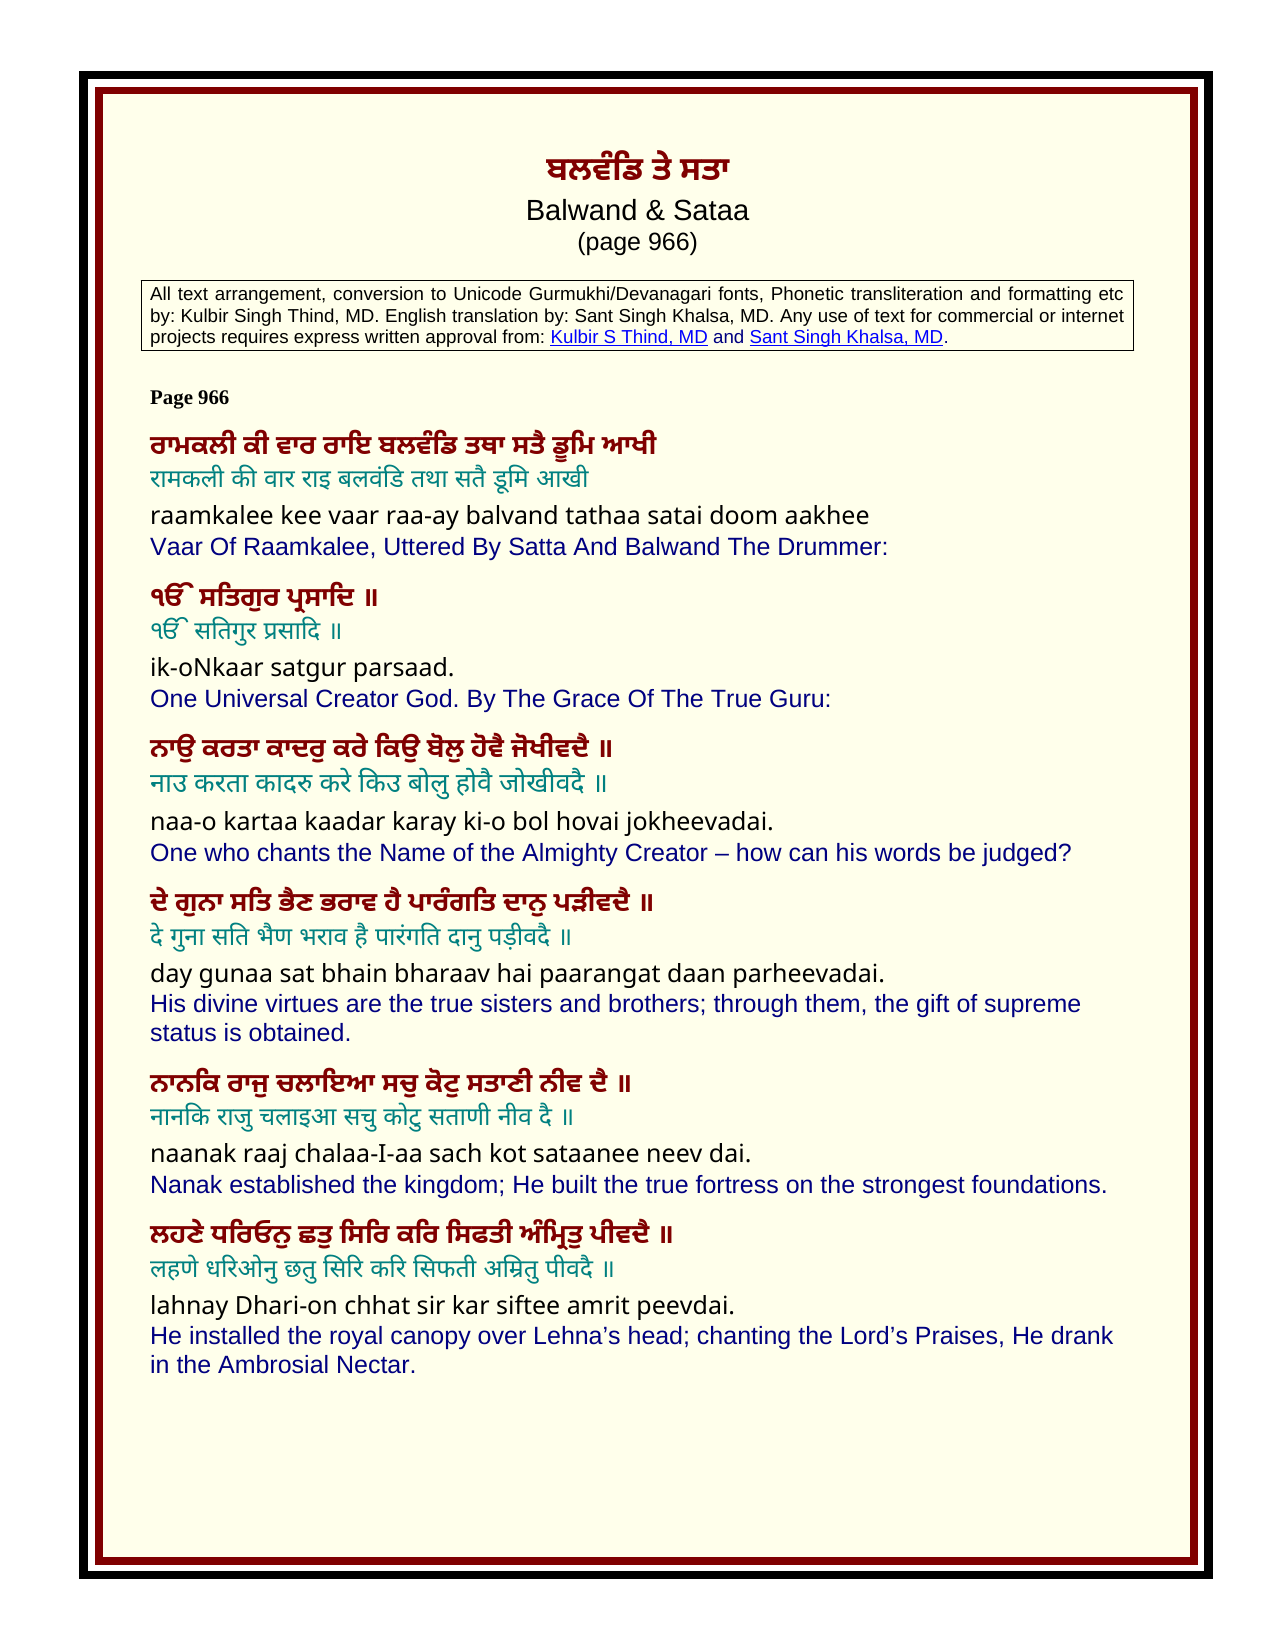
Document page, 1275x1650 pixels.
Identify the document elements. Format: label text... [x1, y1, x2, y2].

subtitle Balwand & Sataa [150, 193, 1125, 227]
text ੴ सतिगुर प्रसादि ॥ [150, 617, 1125, 649]
text नानकि राजु चलाइआ सचु कोटु सताणी नीव दै ॥ [150, 1103, 1125, 1136]
text ਰਾਮਕਲੀ ਕੀ ਵਾਰ ਰਾਇ ਬਲਵੰਡਿ ਤਥਾ ਸਤੈ ਡੂਮਿ ਆਖੀ [150, 430, 1125, 465]
text One Universal Creator God. By The Grace Of The True Guru: [150, 684, 1125, 712]
text Vaar Of Raamkalee, Uttered By Satta And Balwand The Drummer: [150, 532, 1125, 561]
text naa-o kartaa kaadar karay ki-o bol hovai jokheevadai. [150, 804, 1125, 838]
text ਲਹਣੇ ਧਰਿਓਨੁ ਛਤੁ ਸਿਰਿ ਕਰਿ ਸਿਫਤੀ ਅੰਮ੍ਰਿਤੁ ਪੀਵਦੈ ॥ [150, 1219, 1125, 1255]
text All text arrangement, conversion to Unicode Gurmukhi/Devanagari fonts, Phonetic transliteration and formatting etc by: Kulbir Singh Thind, MD. English translation by: Sant Singh Khalsa, MD. Any use of text for commercial or internet projects requires express written approval from: Kulbir S Thind, MD and Sant Singh Khalsa, MD. [142, 281, 1133, 350]
text नाउ करता कादरु करे किउ बोलु होवै जोखीवदै ॥ [150, 768, 1125, 804]
text lahnay Dhari-on chhat sir kar siftee amrit peevdai. [150, 1287, 1125, 1321]
text One who chants the Name of the Almighty Creator – how can his words be judged? [150, 838, 1125, 867]
text ੴ ਸਤਿਗੁਰ ਪ੍ਰਸਾਦਿ ॥ [150, 582, 1125, 617]
text day gunaa sat bhain bharaav hai paarangat daan parheevadai. [150, 955, 1125, 989]
text ik-oNkaar satgur parsaad. [150, 649, 1125, 684]
text Nanak established the kingdom; He built the true fortress on the strongest foundations. [150, 1170, 1125, 1198]
text लहणे धरिओनु छतु सिरि करि सिफती अम्रितु पीवदै ॥ [150, 1255, 1125, 1287]
text रामकली की वार राइ बलवंडि तथा सतै डूमि आखी [150, 465, 1125, 498]
text ਨਾਨਕਿ ਰਾਜੁ ਚਲਾਇਆ ਸਚੁ ਕੋਟੁ ਸਤਾਣੀ ਨੀਵ ਦੈ ॥ [150, 1068, 1125, 1103]
text Page 966 [150, 385, 1125, 409]
text He installed the royal canopy over Lehna’s head; chanting the Lord’s Praises, He drank in the Ambrosial Nectar. [150, 1321, 1125, 1379]
text दे गुना सति भैण भराव है पारंगति दानु पड़ीवदै ॥ [150, 923, 1125, 955]
text (page 966) [150, 227, 1125, 256]
text ਦੇ ਗੁਨਾ ਸਤਿ ਭੈਣ ਭਰਾਵ ਹੈ ਪਾਰੰਗਤਿ ਦਾਨੁ ਪੜੀਵਦੈ ॥ [150, 887, 1125, 923]
text naanak raaj chalaa-I-aa sach kot sataanee neev dai. [150, 1136, 1125, 1170]
text ਨਾਉ ਕਰਤਾ ਕਾਦਰੁ ਕਰੇ ਕਿਉ ਬੋਲੁ ਹੋਵੈ ਜੋਖੀਵਦੈ ॥ [150, 733, 1125, 768]
text His divine virtues are the true sisters and brothers; through them, the gift of supreme status is obtained. [150, 989, 1125, 1047]
text raamkalee kee vaar raa-ay balvand tathaa satai doom aakhee [150, 498, 1125, 532]
text ਬਲਵੰਡਿ ਤੇ ਸਤਾ [150, 150, 1125, 193]
